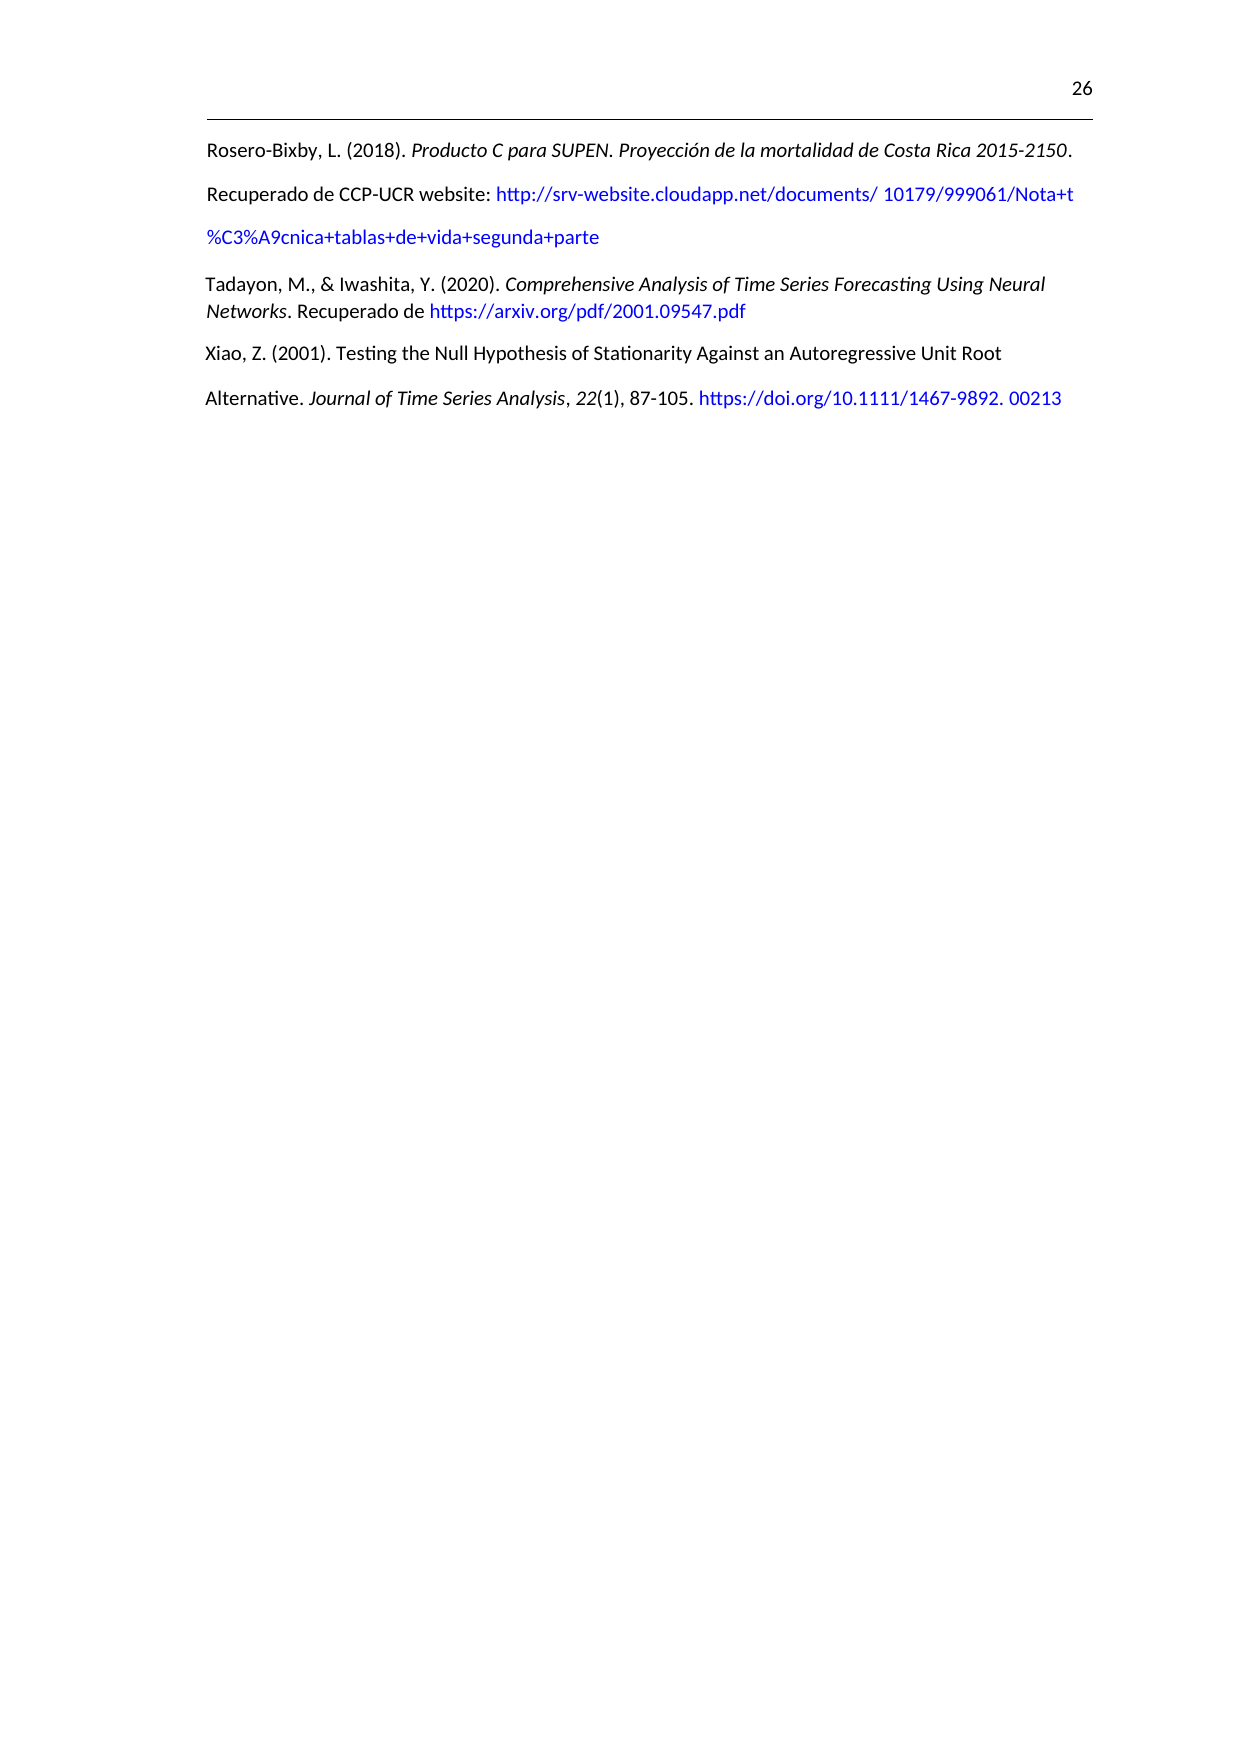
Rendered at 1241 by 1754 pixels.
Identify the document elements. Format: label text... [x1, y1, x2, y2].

text Rosero-Bixby, L. (2018). Producto C para SUPEN. Proyección de la mortalidad de Costa Rica 2015-2150. Recuperado de CCP-UCR website: http://srv-website.cloudapp.net/documents/ 10179/999061/Nota+t%C3%A9cnica+tablas+de+vida+segunda+parte [207, 102, 1093, 249]
text Tadayon, M., & Iwashita, Y. (2020). Comprehensive Analysis of Time Series Forecasting Using Neural Networks. Recuperado de https://arxiv.org/pdf/2001.09547.pdf [205, 271, 1094, 324]
text Alternative. Journal of Time Series Analysis, 22(1), 87-105. https://doi.org/10.1111/1467-9892. 00213 [205, 385, 1093, 411]
text Xiao, Z. (2001). Testing the Null Hypothesis of Stationarity Against an Autoregressive Unit Root [205, 341, 1093, 366]
